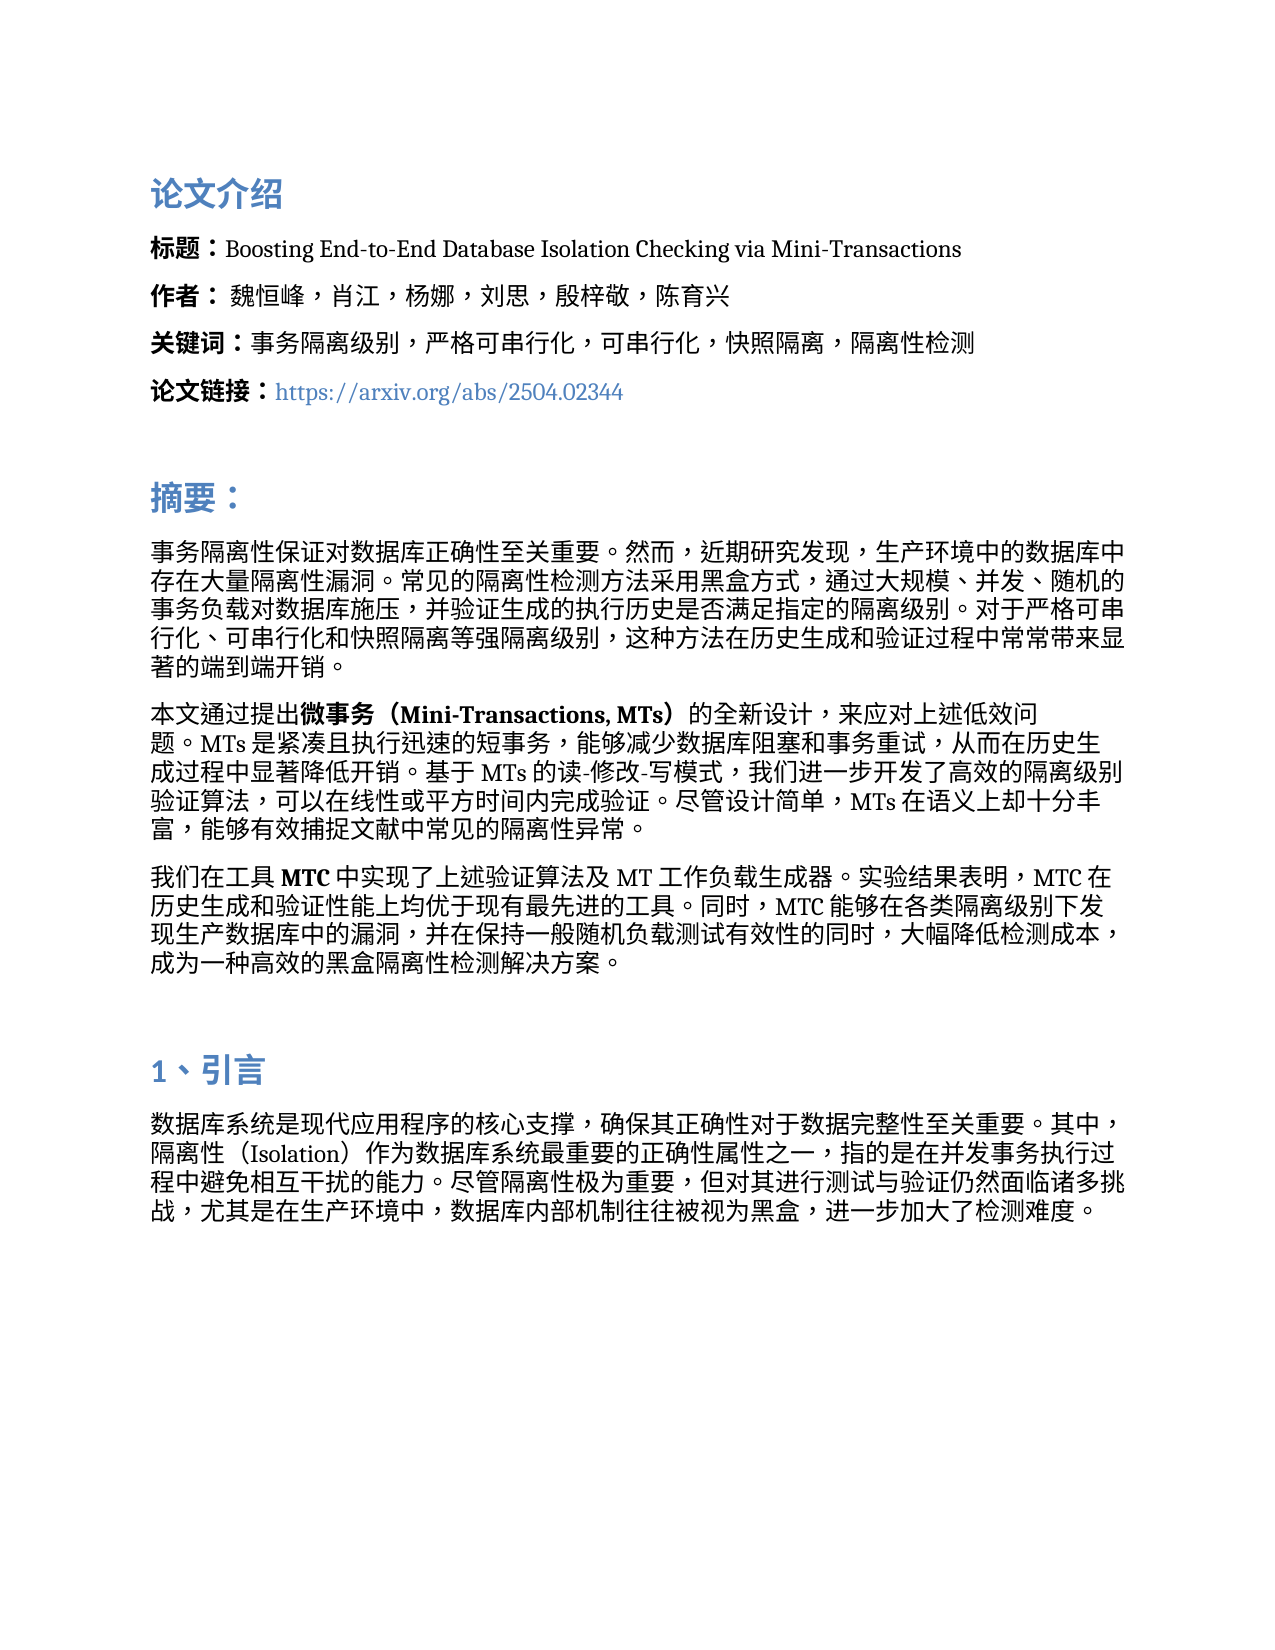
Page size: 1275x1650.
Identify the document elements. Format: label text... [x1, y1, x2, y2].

text 数据库系统是现代应用程序的核心支撑，确保其正确性对于数据完整性至关重要。其中，隔离性（Isolation）作为数据库系统最重要的正确性属性之一，指的是在并发事务执行过程中避免相互干扰的能力。尽管隔离性极为重要，但对其进行测试与验证仍然面临诸多挑战，尤其是在生产环境中，数据库内部机制往往被视为黑盒，进一步加大了检测难度。 [150, 1111, 1125, 1226]
text 论文链接：https://arxiv.org/abs/2504.02344 [150, 377, 1125, 406]
text 本文通过提出微事务（Mini-Transactions, MTs）的全新设计，来应对上述低效问题。MTs 是紧凑且执行迅速的短事务，能够减少数据库阻塞和事务重试，从而在历史生成过程中显著降低开销。基于 MTs 的读-修改-写模式，我们进一步开发了高效的隔离级别验证算法，可以在线性或平方时间内完成验证。尽管设计简单，MTs 在语义上却十分丰富，能够有效捕捉文献中常见的隔离性异常。 [150, 701, 1125, 845]
text 我们在工具 MTC 中实现了上述验证算法及 MT 工作负载生成器。实验结果表明，MTC 在历史生成和验证性能上均优于现有最先进的工具。同时，MTC 能够在各类隔离级别下发现生产数据库中的漏洞，并在保持一般随机负载测试有效性的同时，大幅降低检测成本，成为一种高效的黑盒隔离性检测解决方案。 [150, 864, 1125, 979]
text 关键词：事务隔离级别，严格可串行化，可串行化，快照隔离，隔离性检测 [150, 330, 1125, 359]
text 标题：Boosting End-to-End Database Isolation Checking via Mini-Transactions [150, 235, 1125, 264]
subtitle 1、引言 [150, 1047, 1125, 1092]
text 作者： 魏恒峰，肖江，杨娜，刘思，殷梓敬，陈育兴 [150, 282, 1125, 311]
text 事务隔离性保证对数据库正确性至关重要。然而，近期研究发现，生产环境中的数据库中存在大量隔离性漏洞。常见的隔离性检测方法采用黑盒方式，通过大规模、并发、随机的事务负载对数据库施压，并验证生成的执行历史是否满足指定的隔离级别。对于严格可串行化、可串行化和快照隔离等强隔离级别，这种方法在历史生成和验证过程中常常带来显著的端到端开销。 [150, 539, 1125, 682]
subtitle 摘要： [150, 474, 1125, 520]
subtitle 论文介绍 [150, 171, 1125, 216]
